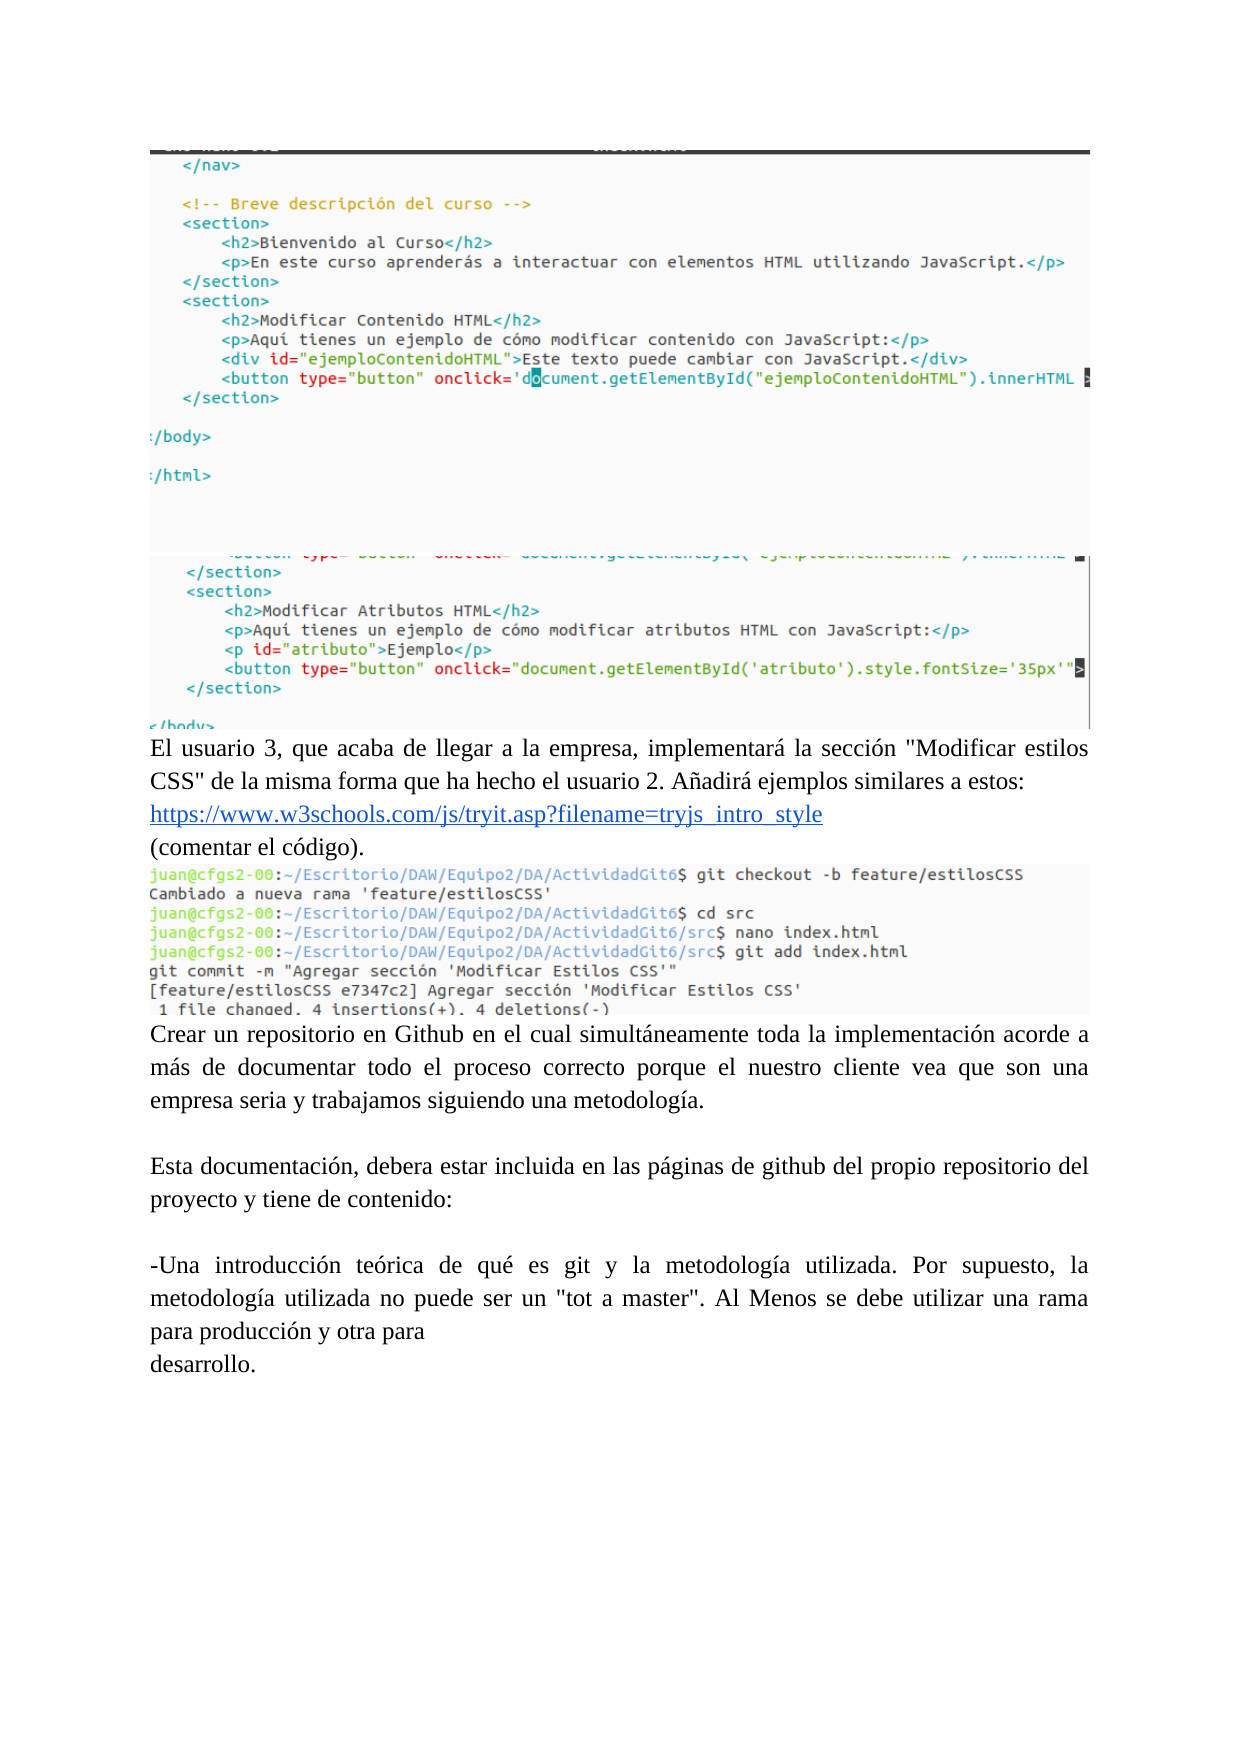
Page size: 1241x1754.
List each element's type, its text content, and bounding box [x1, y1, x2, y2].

picture [150, 556, 1091, 729]
text El usuario 3, que acaba de llegar a la empresa, implementará la sección "Modificar estilos CSS" de la misma forma que ha hecho el usuario 2. Añadirá ejemplos similares a estos: [150, 733, 1090, 794]
text https://www.w3schools.com/js/tryit.asp?filename=tryjs_intro_style [150, 799, 1090, 827]
picture [150, 150, 1091, 552]
text Crear un repositorio en Github en el cual simultáneamente toda la implementación acorde a más de documentar todo el proceso correcto porque el nuestro cliente vea que son una empresa seria y trabajamos siguiendo una metodología. [150, 1019, 1090, 1113]
text desarrollo. [150, 1349, 1090, 1378]
text (comentar el código). [150, 832, 1090, 861]
picture [150, 864, 1091, 1015]
text -Una introducción teórica de qué es git y la metodología utilizada. Por supuesto, la metodología utilizada no puede ser un "tot a master". Al Menos se debe utilizar una rama para producción y otra para [150, 1250, 1090, 1344]
text Esta documentación, debera estar incluida en las páginas de github del propio repositorio del proyecto y tiene de contenido: [150, 1151, 1090, 1212]
